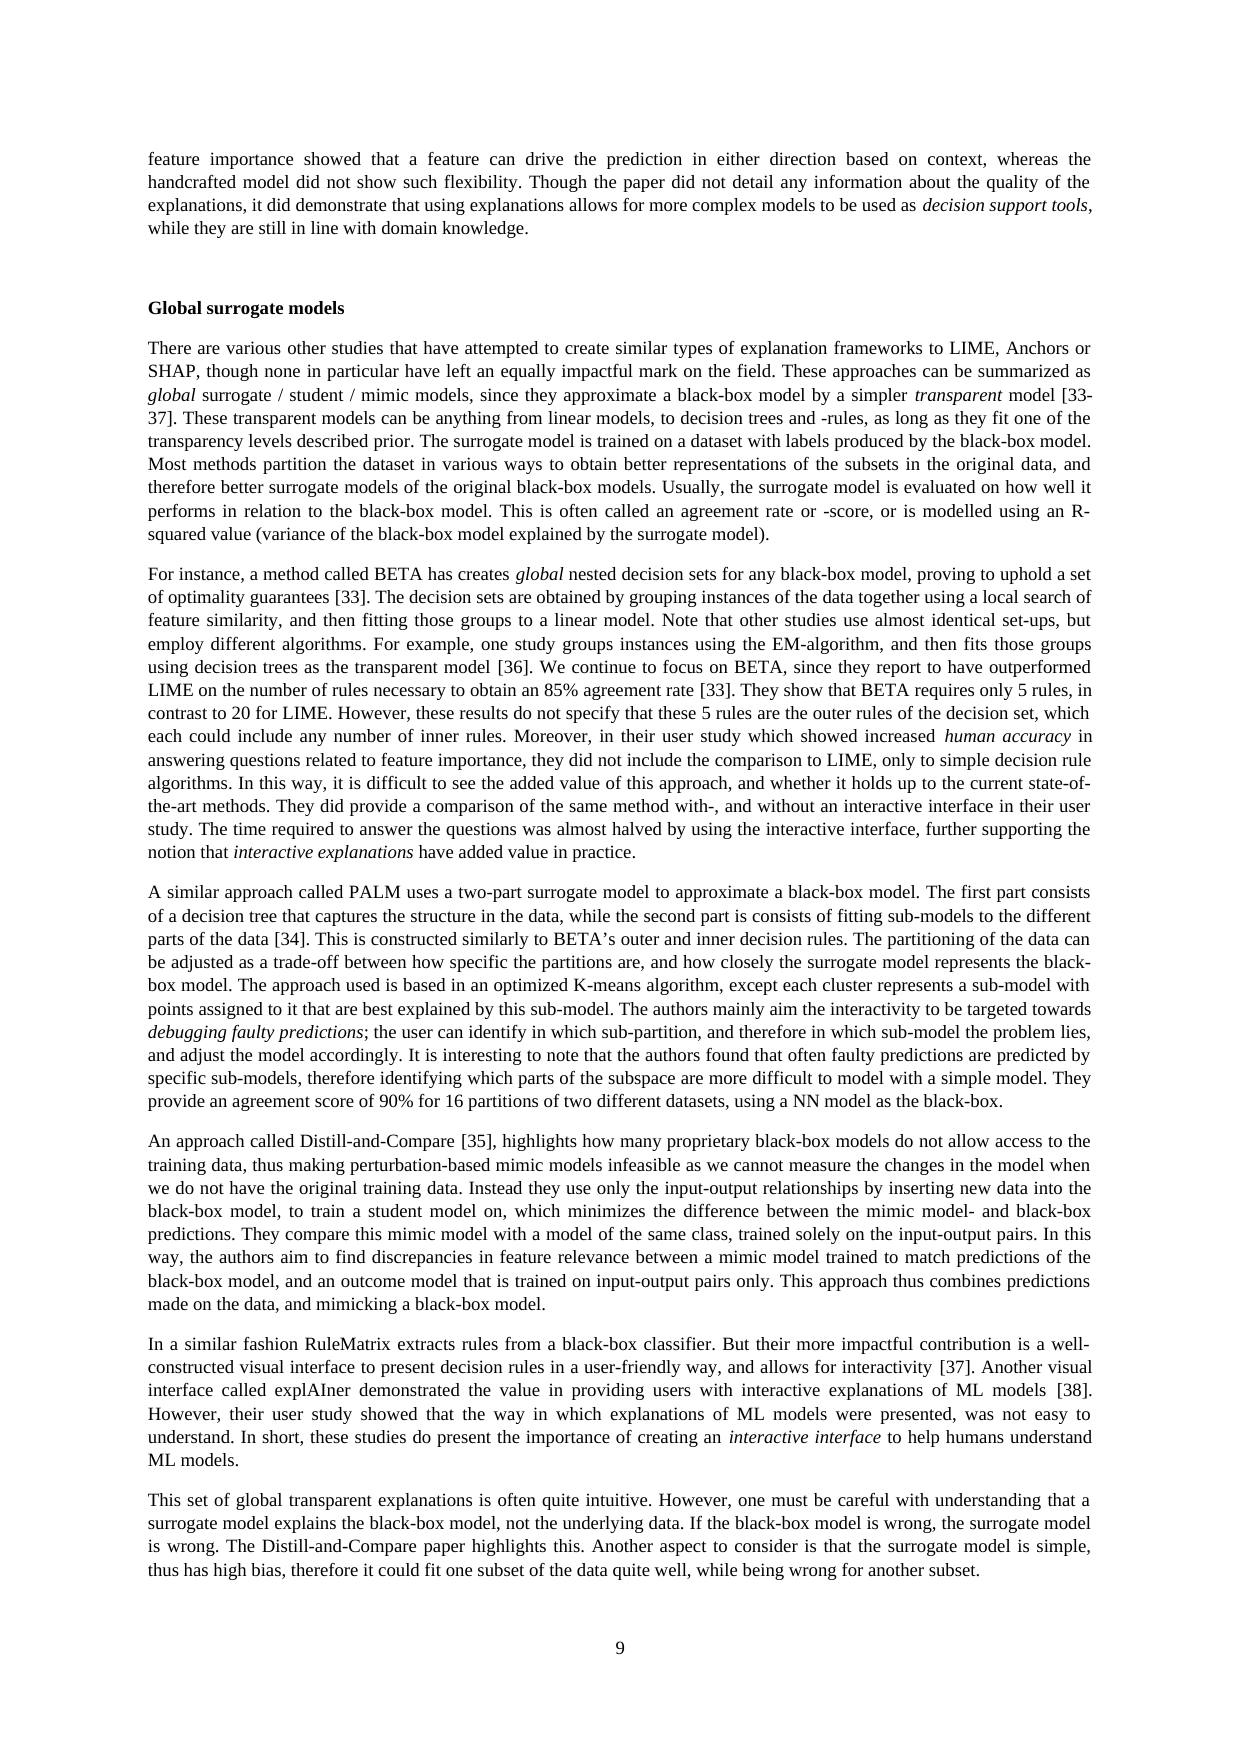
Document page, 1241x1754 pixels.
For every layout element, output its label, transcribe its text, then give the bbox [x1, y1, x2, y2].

text Global surrogate models [148, 297, 1093, 319]
text This set of global transparent explanations is often quite intuitive. However, one must be careful with understanding that a surrogate model explains the black-box model, not the underlying data. If the black-box model is wrong, the surrogate model is wrong. The Distill-and-Compare paper highlights this. Another aspect to consider is that the surrogate model is simple, thus has high bias, therefore it could fit one subset of the data quite well, while being wrong for another subset. [148, 1489, 1093, 1580]
text An approach called Distill-and-Compare [35], highlights how many proprietary black-box models do not allow access to the training data, thus making perturbation-based mimic models infeasible as we cannot measure the changes in the model when we do not have the original training data. Instead they use only the input-output relationships by inserting new data into the black-box model, to train a student model on, which minimizes the difference between the mimic model- and black-box predictions. They compare this mimic model with a model of the same class, trained solely on the input-output pairs. In this way, the authors aim to find discrepancies in feature relevance between a mimic model trained to match predictions of the black-box model, and an outcome model that is trained on input-output pairs only. This approach thus combines predictions made on the data, and mimicking a black-box model. [148, 1130, 1093, 1314]
text There are various other studies that have attempted to create similar types of explanation frameworks to LIME, Anchors or SHAP, though none in particular have left an equally impactful mark on the field. These approaches can be summarized as global surrogate / student / mimic models, since they approximate a black-box model by a simpler transparent model [33-37]. These transparent models can be anything from linear models, to decision trees and -rules, as long as they fit one of the transparency levels described prior. The surrogate model is trained on a dataset with labels produced by the black-box model. Most methods partition the dataset in various ways to obtain better representations of the subsets in the original data, and therefore better surrogate models of the original black-box models. Usually, the surrogate model is evaluated on how well it performs in relation to the black-box model. This is often called an agreement rate or -score, or is modelled using an R-squared value (variance of the black-box model explained by the surrogate model). [148, 337, 1093, 544]
text A similar approach called PALM uses a two-part surrogate model to approximate a black-box model. The first part consists of a decision tree that captures the structure in the data, while the second part is consists of fitting sub-models to the different parts of the data [34]. This is constructed similarly to BETA’s outer and inner decision rules. The partitioning of the data can be adjusted as a trade-off between how specific the partitions are, and how closely the surrogate model represents the black-box model. The approach used is based in an optimized K-means algorithm, except each cluster represents a sub-model with points assigned to it that are best explained by this sub-model. The authors mainly aim the interactivity to be targeted towards debugging faulty predictions; the user can identify in which sub-partition, and therefore in which sub-model the problem lies, and adjust the model accordingly. It is interesting to note that the authors found that often faulty predictions are predicted by specific sub-models, therefore identifying which parts of the subspace are more difficult to model with a simple model. They provide an agreement score of 90% for 16 partitions of two different datasets, using a NN model as the black-box. [148, 881, 1093, 1112]
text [148, 148, 1093, 239]
text For instance, a method called BETA has creates global nested decision sets for any black-box model, proving to uphold a set of optimality guarantees [33]. The decision sets are obtained by grouping instances of the data together using a local search of feature similarity, and then fitting those groups to a linear model. Note that other studies use almost identical set-ups, but employ different algorithms. For example, one study groups instances using the EM-algorithm, and then fits those groups using decision trees as the transparent model [36]. We continue to focus on BETA, since they report to have outperformed LIME on the number of rules necessary to obtain an 85% agreement rate [33]. They show that BETA requires only 5 rules, in contrast to 20 for LIME. However, these results do not specify that these 5 rules are the outer rules of the decision set, which each could include any number of inner rules. Moreover, in their user study which showed increased human accuracy in answering questions related to feature importance, they did not include the comparison to LIME, only to simple decision rule algorithms. In this way, it is difficult to see the added value of this approach, and whether it holds up to the current state-of-the-art methods. They did provide a comparison of the same method with-, and without an interactive interface in their user study. The time required to answer the questions was almost halved by using the interactive interface, further supporting the notion that interactive explanations have added value in practice. [148, 563, 1093, 863]
text In a similar fashion RuleMatrix extracts rules from a black-box classifier. But their more impactful contribution is a well-constructed visual interface to present decision rules in a user-friendly way, and allows for interactivity [37]. Another visual interface called explAIner demonstrated the value in providing users with interactive explanations of ML models [38]. However, their user study showed that the way in which explanations of ML models were presented, was not easy to understand. In short, these studies do present the importance of creating an interactive interface to help humans understand ML models. [148, 1333, 1093, 1471]
